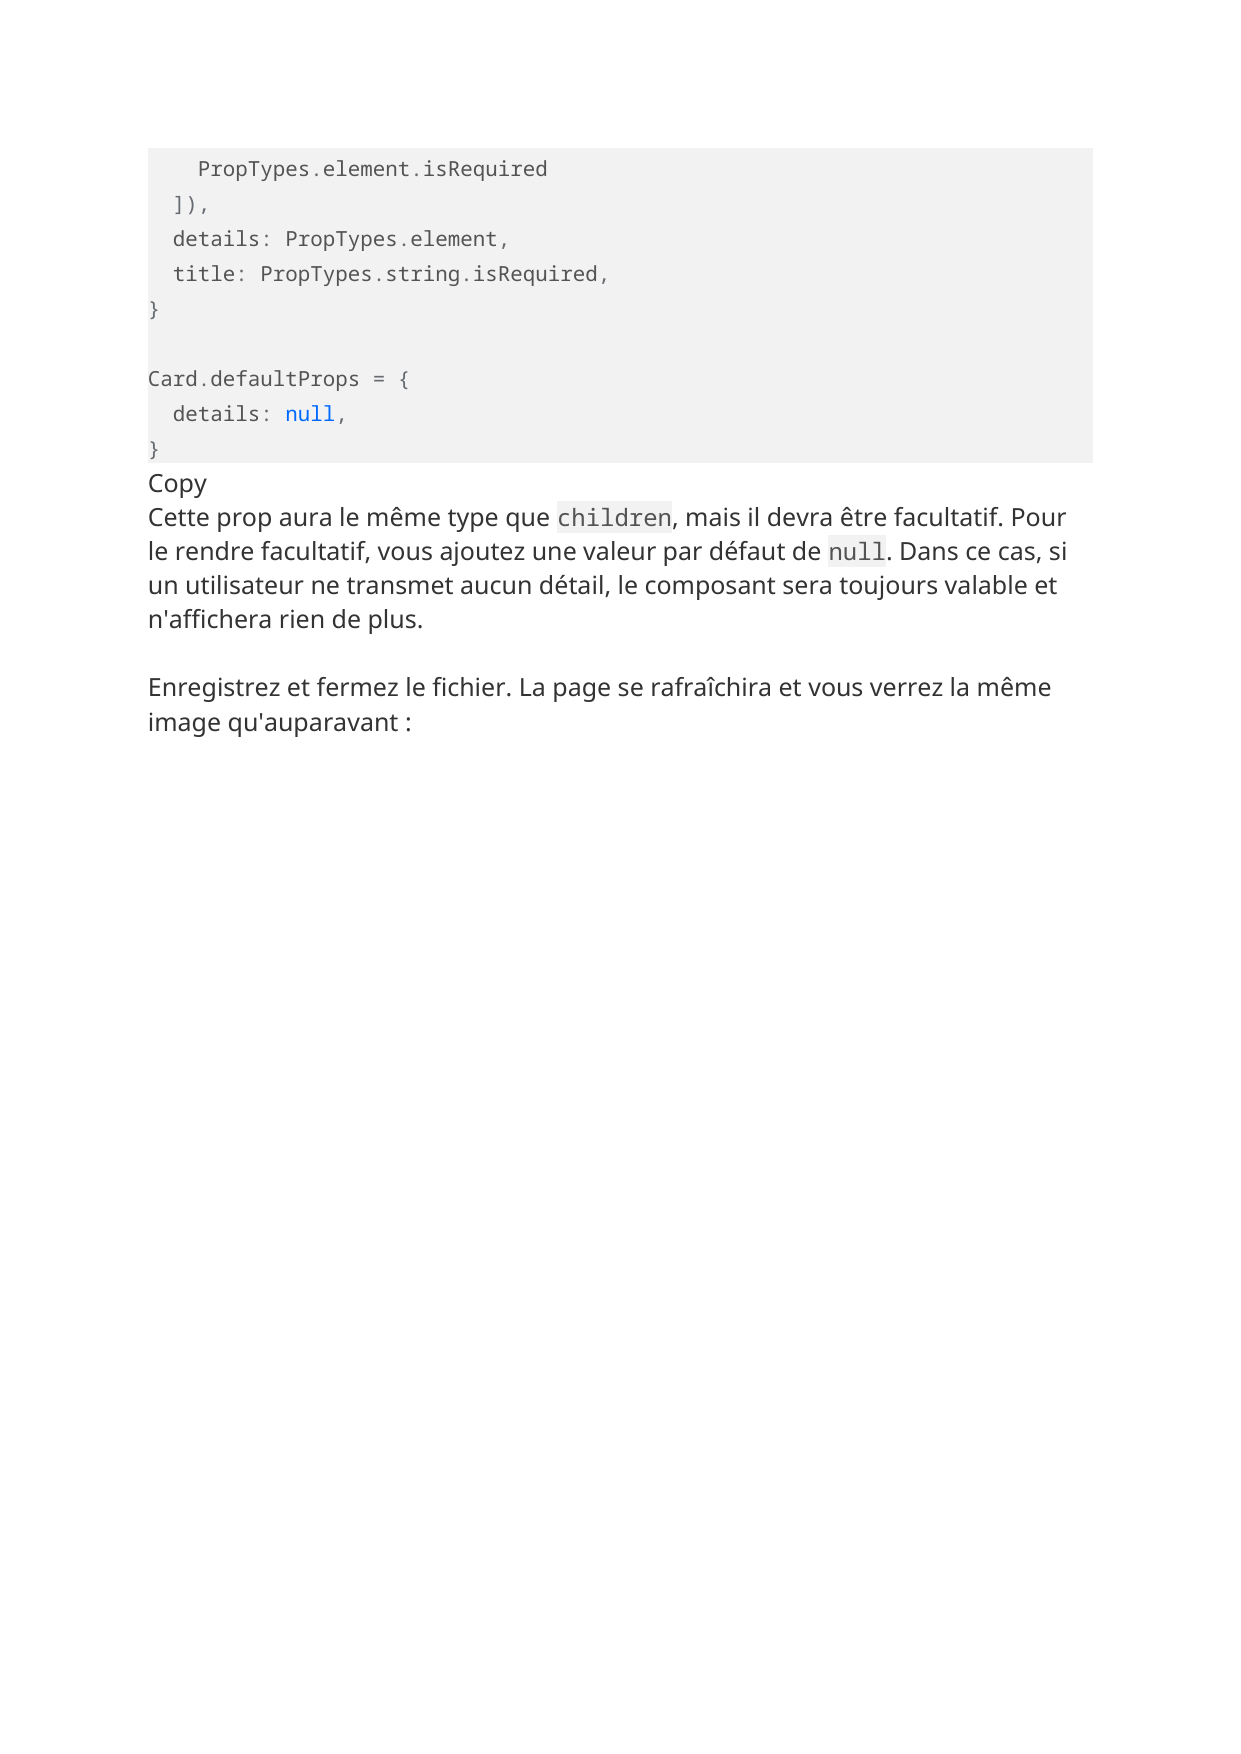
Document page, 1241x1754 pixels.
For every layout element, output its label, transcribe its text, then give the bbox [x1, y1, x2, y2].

text Enregistrez et fermez le fichier. La page se rafraîchira et vous verrez la même image qu'auparavant : [148, 670, 1093, 738]
text details: null, [148, 393, 1093, 428]
text details: PropTypes.element, [148, 218, 1093, 253]
text } [148, 288, 1093, 323]
text Card.defaultProps = { [148, 358, 1093, 393]
text PropTypes.element.isRequired [148, 148, 1093, 183]
text ]), [148, 183, 1093, 218]
text Copy [148, 465, 1093, 499]
text title: PropTypes.string.isRequired, [148, 253, 1093, 288]
text Cette prop aura le même type que children, mais il devra être facultatif. Pour le rendre facultatif, vous ajoutez une valeur par défaut de null. Dans ce cas, si un utilisateur ne transmet aucun détail, le composant sera toujours valable et n'affichera rien de plus. [148, 499, 1093, 636]
text } [148, 428, 1093, 463]
